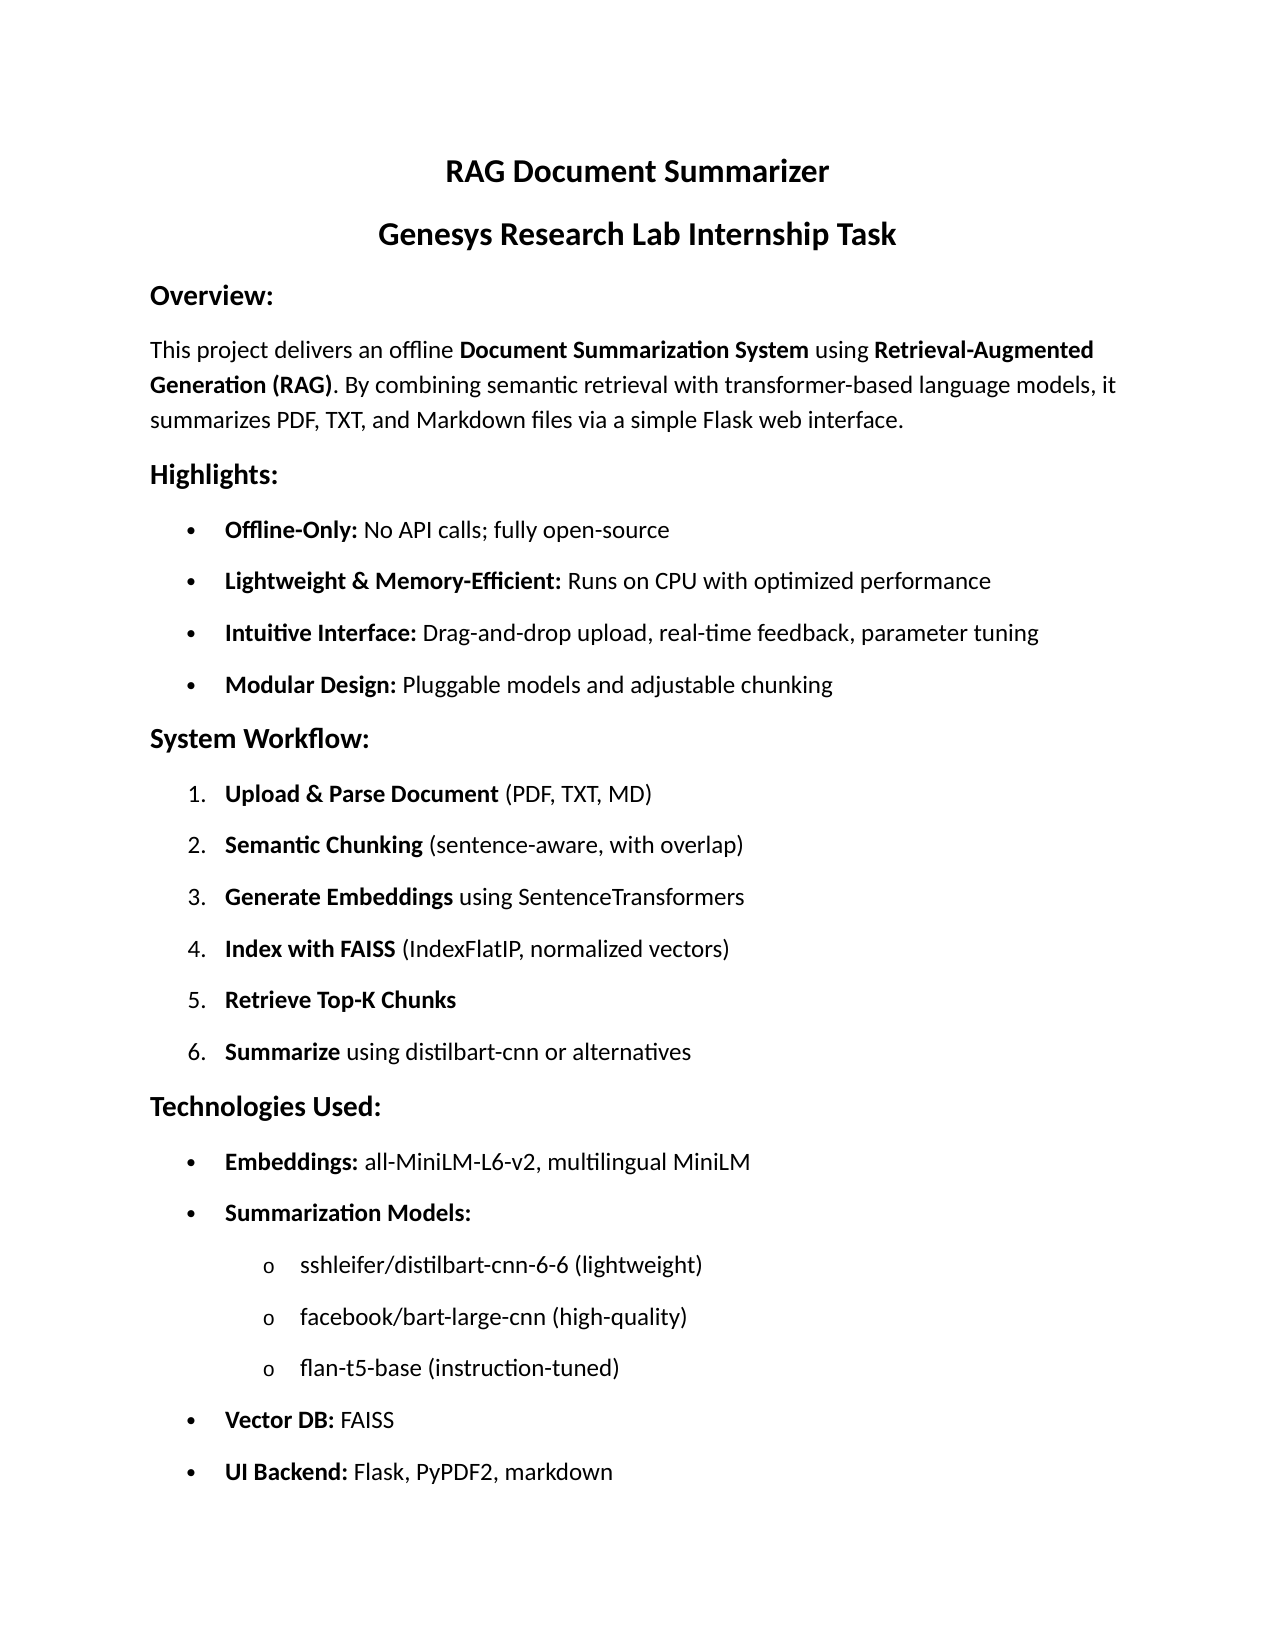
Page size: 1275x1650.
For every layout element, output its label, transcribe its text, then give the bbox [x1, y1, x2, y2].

list UI Backend: Flask, PyPDF2, markdown [187, 1456, 1125, 1486]
list Summarize using distilbart-cnn or alternatives [187, 1036, 1125, 1067]
text This project delivers an offline Document Summarization System using Retrieval-Augmented Generation (RAG). By combining semantic retrieval with transformer-based language models, it summarizes PDF, TXT, and Markdown files via a simple Flask web interface. [150, 334, 1125, 435]
list Upload & Parse Document (PDF, TXT, MD) [187, 778, 1125, 808]
list Offline-Only: No API calls; fully open-source [187, 514, 1125, 544]
list Summarization Models: [187, 1197, 1125, 1228]
list Semantic Chunking (sentence-aware, with overlap) [187, 830, 1125, 860]
list sshleifer/distilbart-cnn-6-6 (lightweight) [262, 1249, 1125, 1279]
text System Workflow: [150, 720, 1125, 756]
list Generate Embeddings using SentenceTransformers [187, 881, 1125, 912]
text Highlights: [150, 456, 1125, 492]
list Modular Design: Pluggable models and adjustable chunking [187, 669, 1125, 699]
list Embeddings: all-MiniLM-L6-v2, multilingual MiniLM [187, 1146, 1125, 1176]
list flan-t5-base (instruction-tuned) [262, 1352, 1125, 1383]
text RAG Document Summarizer [150, 150, 1125, 191]
list Vector DB: FAISS [187, 1404, 1125, 1434]
list facebook/bart-large-cnn (high-quality) [262, 1301, 1125, 1331]
list Intuitive Interface: Drag-and-drop upload, real-time feedback, parameter tuning [187, 617, 1125, 648]
list Retrieve Top-K Chunks [187, 985, 1125, 1015]
text Genesys Research Lab Internship Task [150, 213, 1125, 254]
list Lightweight & Memory-Efficient: Runs on CPU with optimized performance [187, 565, 1125, 596]
list Index with FAISS (IndexFlatIP, normalized vectors) [187, 933, 1125, 963]
text Overview: [150, 277, 1125, 312]
text Technologies Used: [150, 1088, 1125, 1124]
